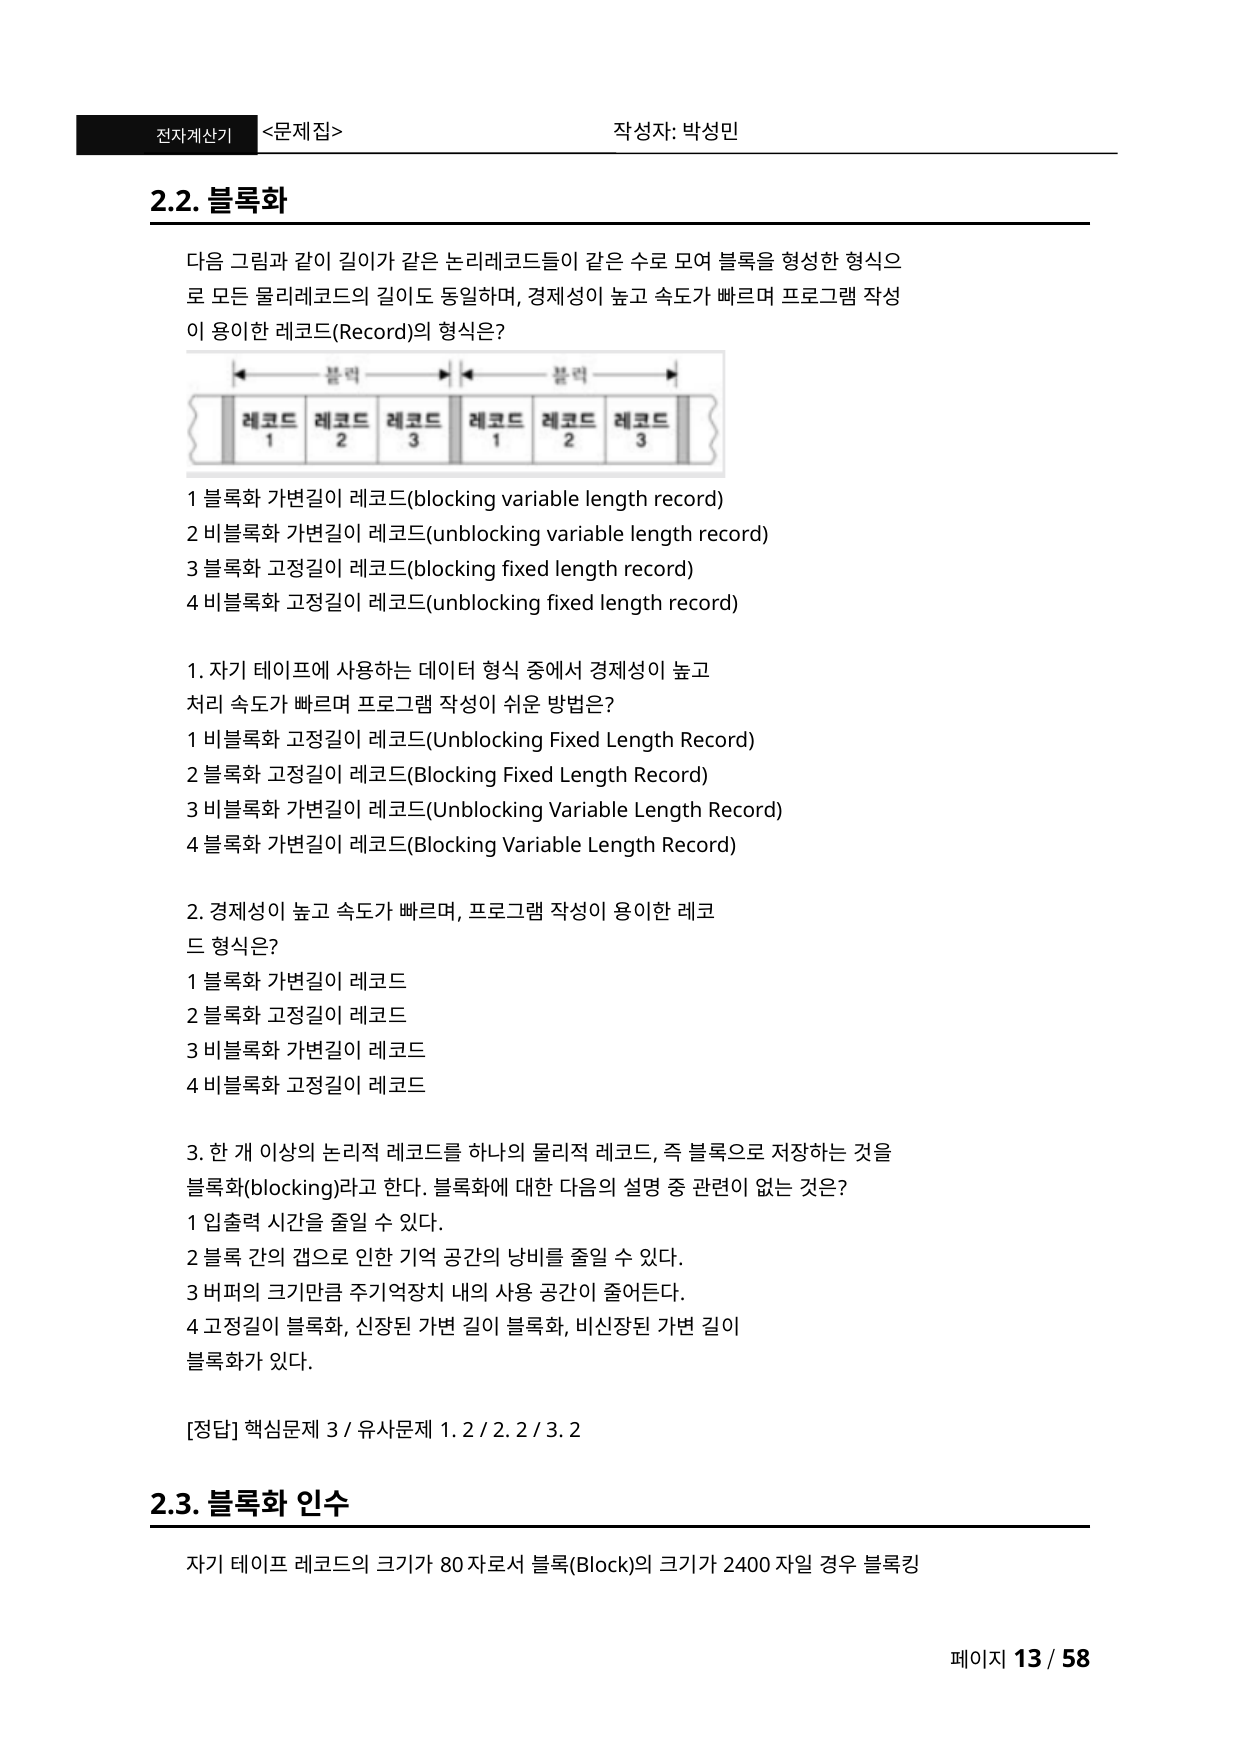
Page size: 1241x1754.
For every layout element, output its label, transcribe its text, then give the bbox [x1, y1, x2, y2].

text 4 비블록화 고정길이 레코드 [186, 1069, 1090, 1099]
text 1. 자기 테이프에 사용하는 데이터 형식 중에서 경제성이 높고 [186, 654, 1090, 684]
text 2 비블록화 가변길이 레코드(unblocking variable length record) [186, 517, 1090, 547]
text 블록화 [150, 177, 1090, 222]
text 자기 테이프 레코드의 크기가 80자로서 블록(Block)의 크기가 2400자일 경우 블록킹 [186, 1549, 1090, 1579]
text 3 비블록화 가변길이 레코드(Unblocking Variable Length Record) [186, 793, 1090, 823]
text 3 블록화 고정길이 레코드(blocking fixed length record) [186, 552, 1090, 582]
text 2 블록 간의 갭으로 인한 기억 공간의 낭비를 줄일 수 있다. [186, 1241, 1090, 1271]
text 2. 경제성이 높고 속도가 빠르며, 프로그램 작성이 용이한 레코 [186, 895, 1090, 926]
text 4 블록화 가변길이 레코드(Blocking Variable Length Record) [186, 828, 1090, 858]
text [정답] 핵심문제 3 / 유사문제 1. 2 / 2. 2 / 3. 2 [186, 1413, 1090, 1443]
text 처리 속도가 빠르며 프로그램 작성이 쉬운 방법은? [186, 689, 1090, 719]
text 블록화(blocking)라고 한다. 블록화에 대한 다음의 설명 중 관련이 없는 것은? [186, 1171, 1090, 1202]
text 1 입출력 시간을 줄일 수 있다. [186, 1206, 1090, 1237]
text 4 비블록화 고정길이 레코드(unblocking fixed length record) [186, 587, 1090, 617]
text 드 형식은? [186, 930, 1090, 960]
text 이 용이한 레코드(Record)의 형식은? [186, 315, 1090, 345]
text 1 블록화 가변길이 레코드(blocking variable length record) [186, 482, 1090, 512]
text 다음 그림과 같이 길이가 같은 논리레코드들이 같은 수로 모여 블록을 형성한 형식으 [186, 246, 1090, 276]
text 3 비블록화 가변길이 레코드 [186, 1034, 1090, 1065]
picture [186, 350, 726, 478]
text 블록화가 있다. [186, 1345, 1090, 1376]
text 4 고정길이 블록화, 신장된 가변 길이 블록화, 비신장된 가변 길이 [186, 1311, 1090, 1341]
text 로 모든 물리레코드의 길이도 동일하며, 경제성이 높고 속도가 빠르며 프로그램 작성 [186, 280, 1090, 311]
text 블록화 인수 [150, 1480, 1090, 1525]
text 3 버퍼의 크기만큼 주기억장치 내의 사용 공간이 줄어든다. [186, 1276, 1090, 1306]
text 2 블록화 고정길이 레코드(Blocking Fixed Length Record) [186, 758, 1090, 789]
text 2 블록화 고정길이 레코드 [186, 1000, 1090, 1030]
text 3. 한 개 이상의 논리적 레코드를 하나의 물리적 레코드, 즉 블록으로 저장하는 것을 [186, 1137, 1090, 1167]
text 1 블록화 가변길이 레코드 [186, 965, 1090, 995]
text 1 비블록화 고정길이 레코드(Unblocking Fixed Length Record) [186, 723, 1090, 754]
